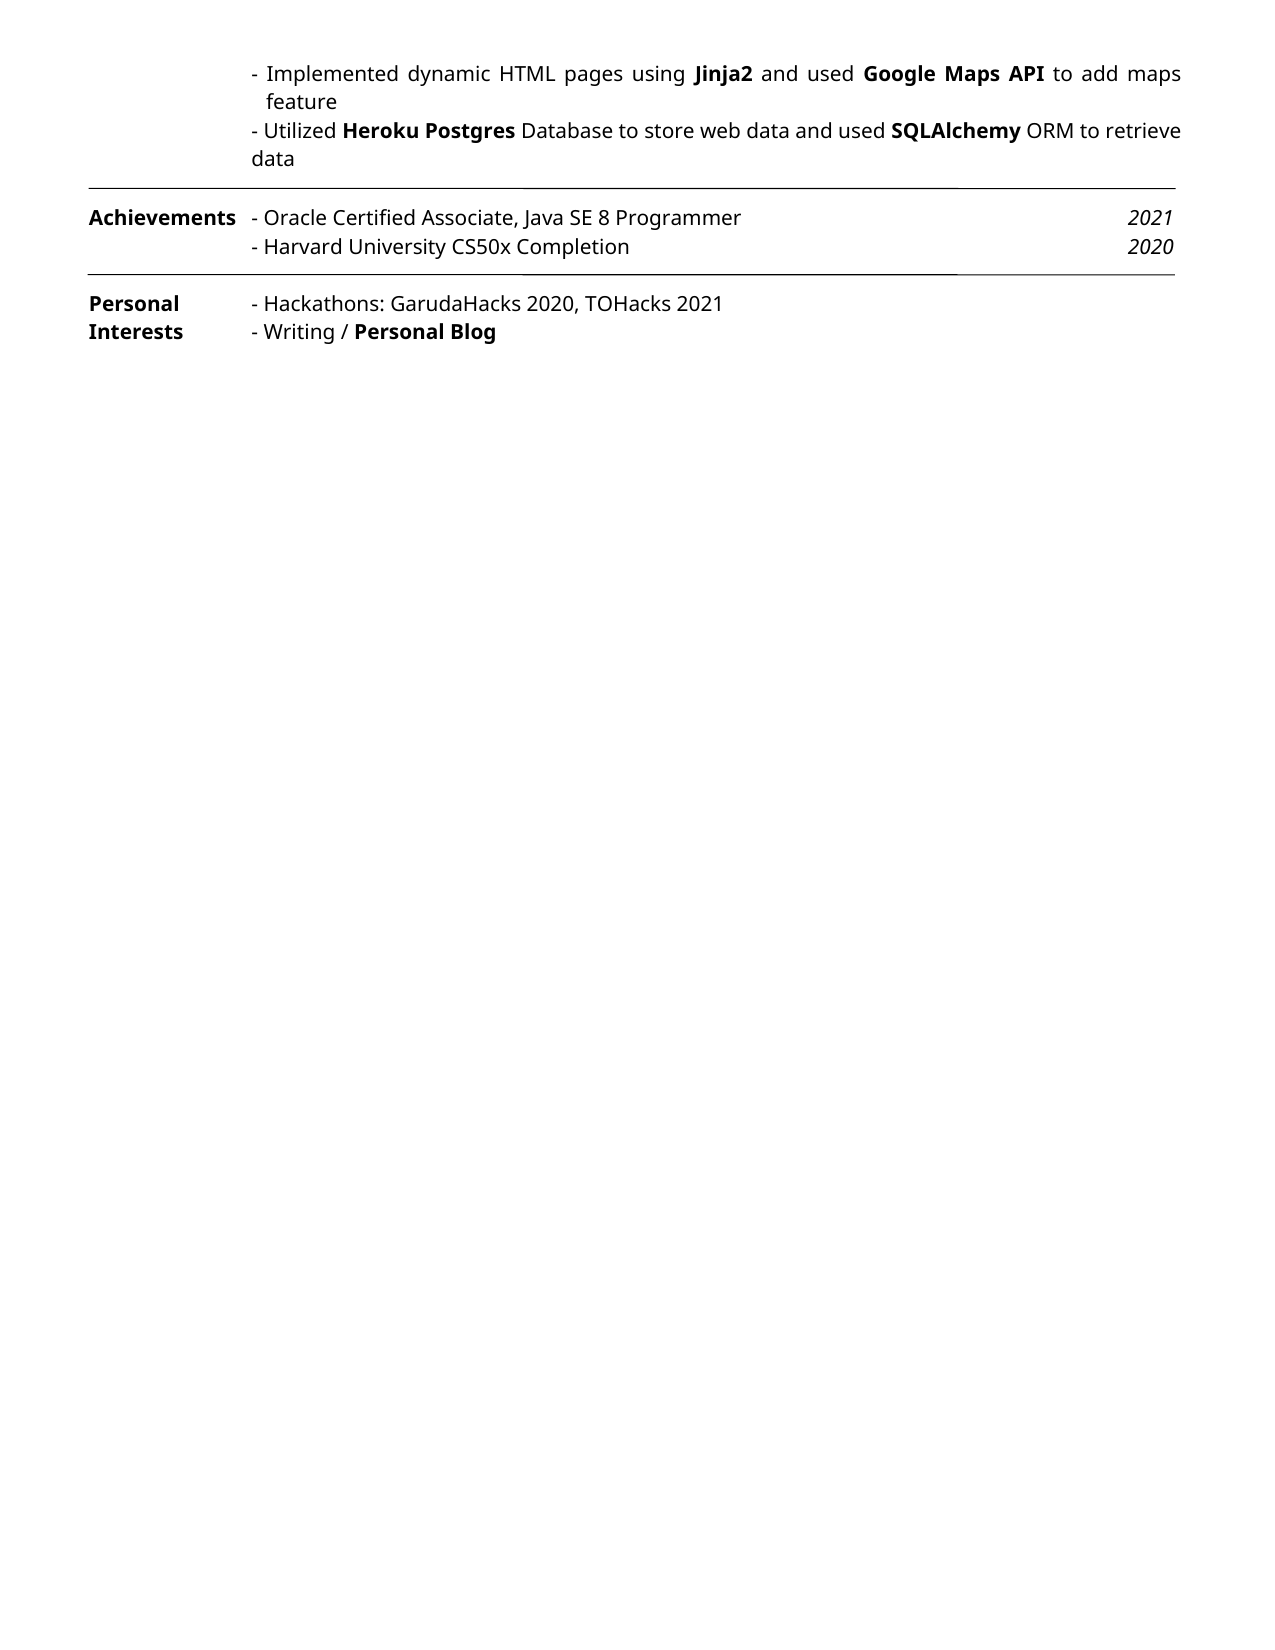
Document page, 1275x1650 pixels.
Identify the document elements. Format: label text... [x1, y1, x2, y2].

text Achievements - Oracle Certified Associate, Java SE 8 Programmer 2021 [89, 203, 1181, 232]
text - Implemented dynamic HTML pages using Jinja2 and used Google Maps API to add maps feature [251, 59, 1181, 116]
text - Harvard University CS50x Completion 2020 [89, 232, 1181, 260]
text - Utilized Heroku Postgres Database to store web data and used SQLAlchemy ORM to retrieve data [251, 116, 1181, 173]
text Interests - Writing / Personal Blog [89, 317, 1181, 346]
text Personal - Hackathons: GarudaHacks 2020, TOHacks 2021 [89, 289, 1181, 317]
